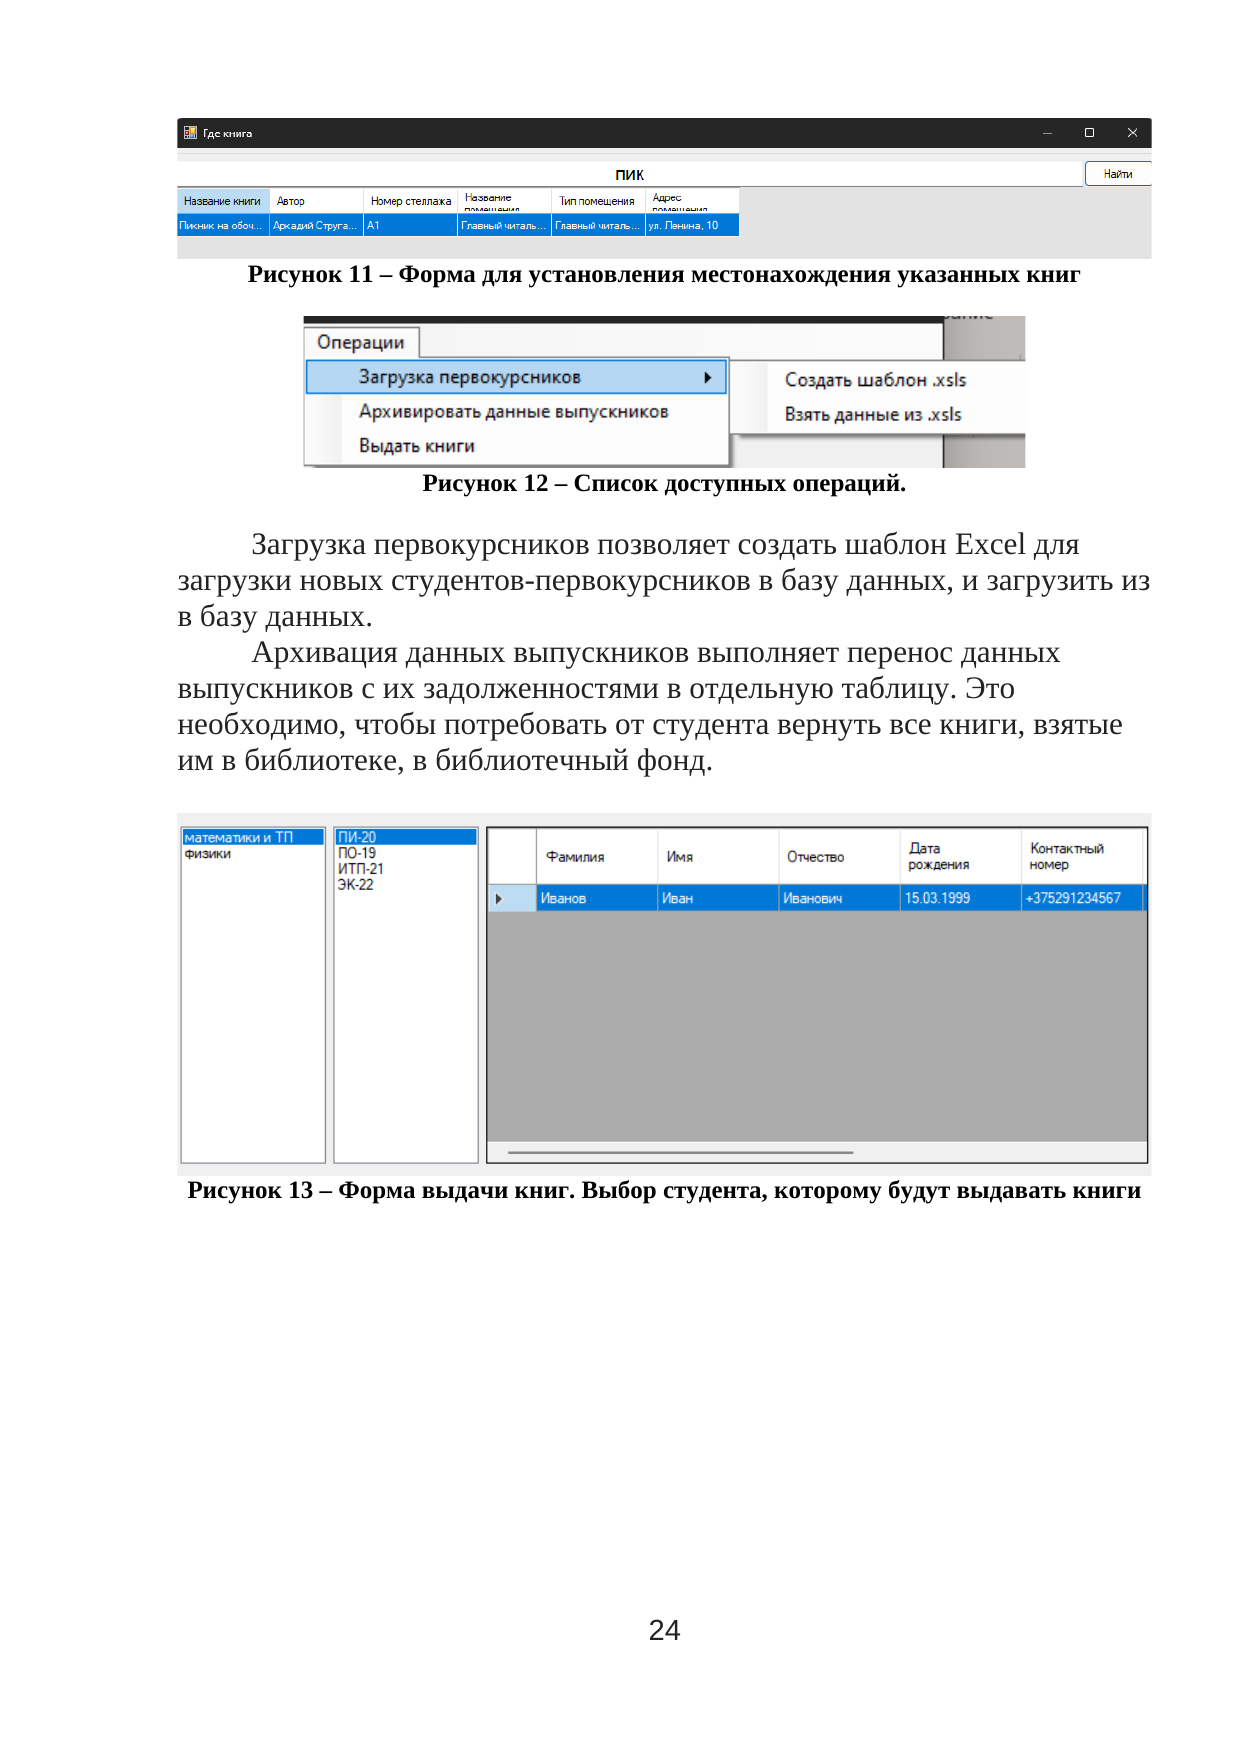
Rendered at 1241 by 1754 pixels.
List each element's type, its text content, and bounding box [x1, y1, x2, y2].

text Загрузка первокурсников позволяет создать шаблон Excel для загрузки новых студентов-первокурсников в базу данных, и загрузить из в базу данных. Архивация данных выпускников выполняет перенос данных выпускников с их задолженностями в отдельную таблицу. Это необходимо, чтобы потребовать от студента вернуть все книги, взятые им в библиотеке, в библиотечный фонд. [177, 526, 1152, 813]
text Рисунок 13 – Форма выдачи книг. Выбор студента, которому будут выдавать книги [177, 1176, 1152, 1204]
text Рисунок 11 – Форма для установления местонахождения указанных книг [177, 259, 1152, 288]
picture [303, 316, 1026, 468]
picture [177, 813, 1152, 1176]
picture [177, 118, 1152, 259]
text Рисунок 12 – Список доступных операций. [177, 468, 1152, 497]
